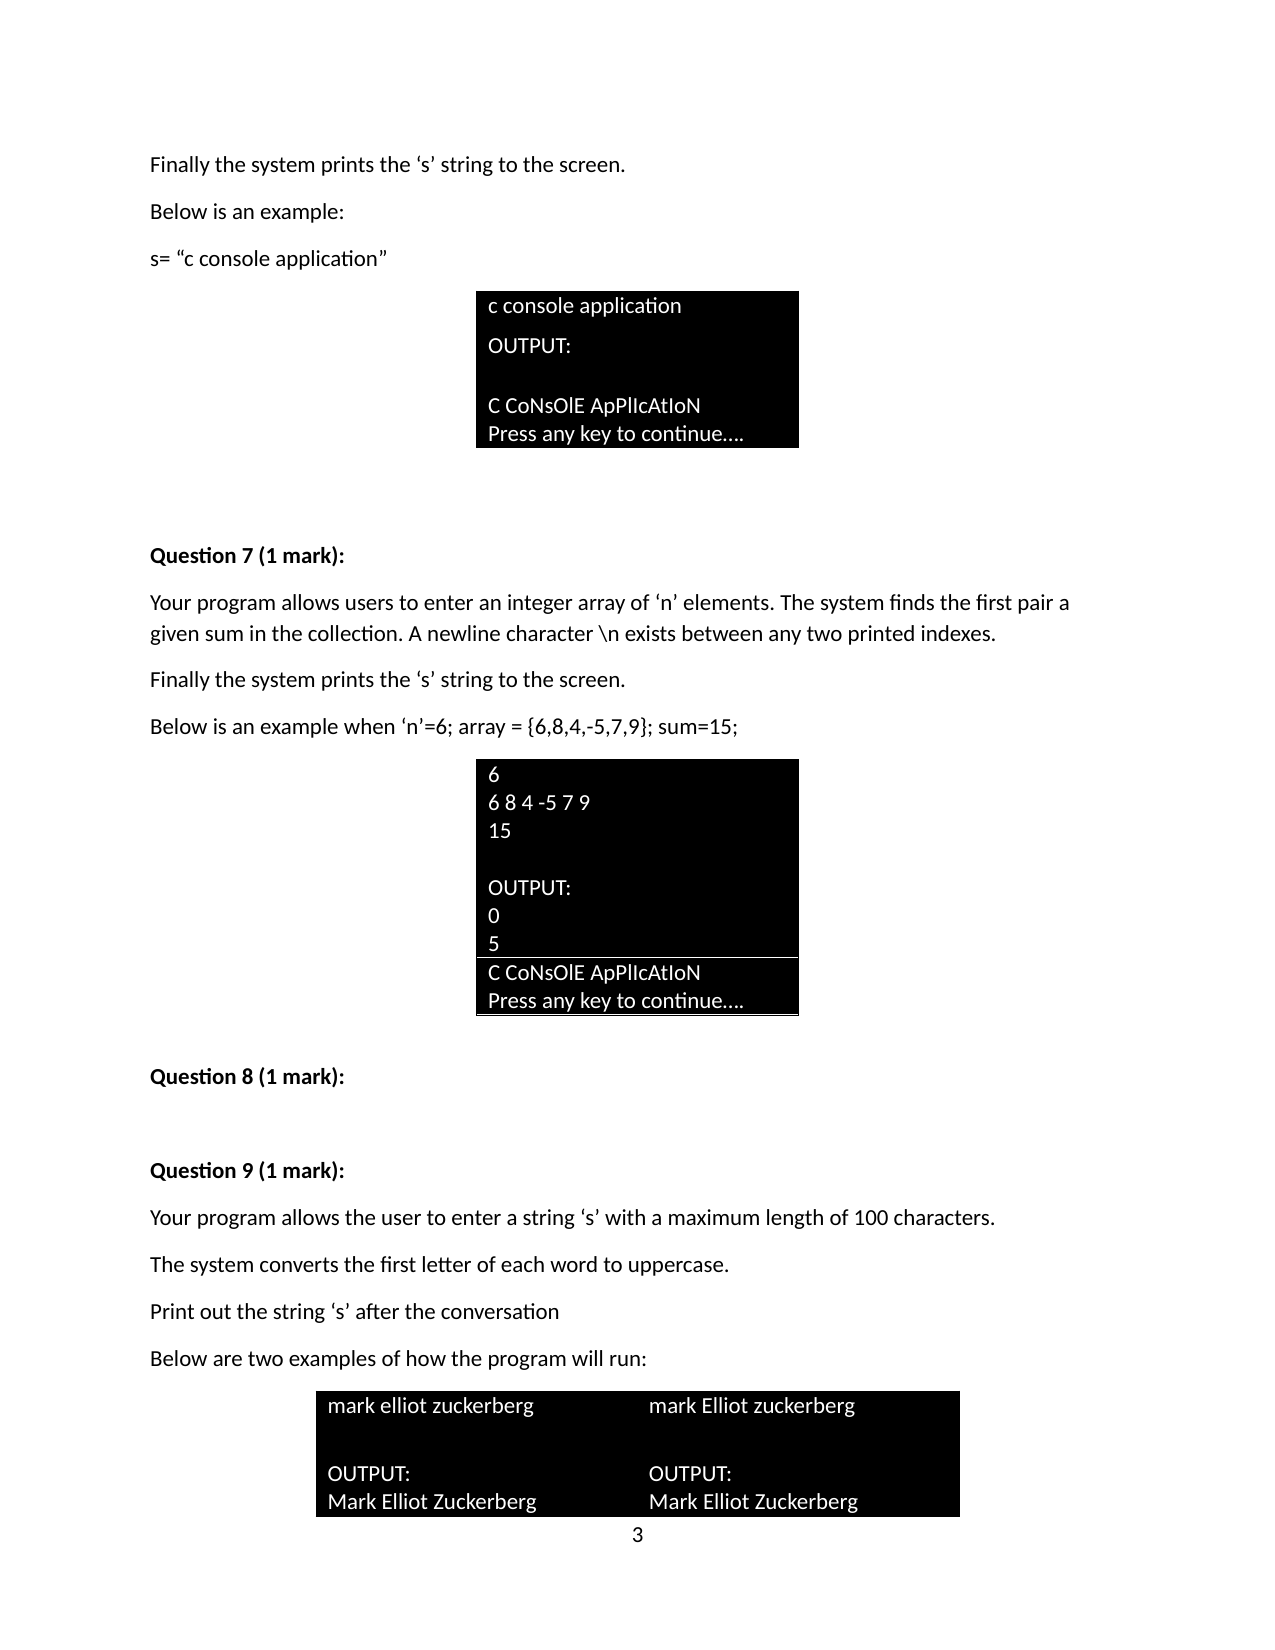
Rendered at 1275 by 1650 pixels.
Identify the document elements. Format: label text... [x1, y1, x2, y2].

text Print out the string ‘s’ after the conversation [150, 1297, 1125, 1325]
text Finally the system prints the ‘s’ string to the screen. [150, 666, 1125, 693]
text Your program allows the user to enter a string ‘s’ with a maximum length of 100 characters. [150, 1203, 1125, 1231]
text Question 9 (1 mark): [150, 1156, 1125, 1184]
text Below is an example: [150, 197, 1125, 225]
table_cell OUTPUT: [477, 331, 798, 390]
text Finally the system prints the ‘s’ string to the screen. [150, 150, 1125, 178]
table_cell C CoNsOlE ApPlIcAtIoN Press any key to continue…. [477, 391, 798, 447]
table_cell C CoNsOlE ApPlIcAtIoN Press any key to continue…. [477, 959, 798, 1014]
table_header mark elliot zuckerberg [317, 1392, 637, 1430]
text Question 7 (1 mark): [150, 542, 1125, 569]
table_header 6 6 8 4 -5 7 9 15 [477, 760, 798, 844]
text Your program allows users to enter an integer array of ‘n’ elements. The system finds the first pair a given sum in the collection. A newline character \n exists between any two printed indexes. [150, 588, 1125, 647]
table_cell OUTPUT: 0 5 [477, 845, 798, 957]
table_header mark Elliot zuckerberg [638, 1392, 959, 1430]
text Below is an example when ‘n’=6; array = {6,8,4,-5,7,9}; sum=15; [150, 712, 1125, 740]
table_header c console application [477, 292, 798, 330]
table_cell OUTPUT: Mark Elliot Zuckerberg [638, 1431, 959, 1516]
text Below are two examples of how the program will run: [150, 1344, 1125, 1372]
table_cell OUTPUT: Mark Elliot Zuckerberg [317, 1431, 637, 1516]
text Question 8 (1 mark): [150, 1062, 1125, 1091]
text s= “c console application” [150, 244, 1125, 272]
text The system converts the first letter of each word to uppercase. [150, 1250, 1125, 1278]
